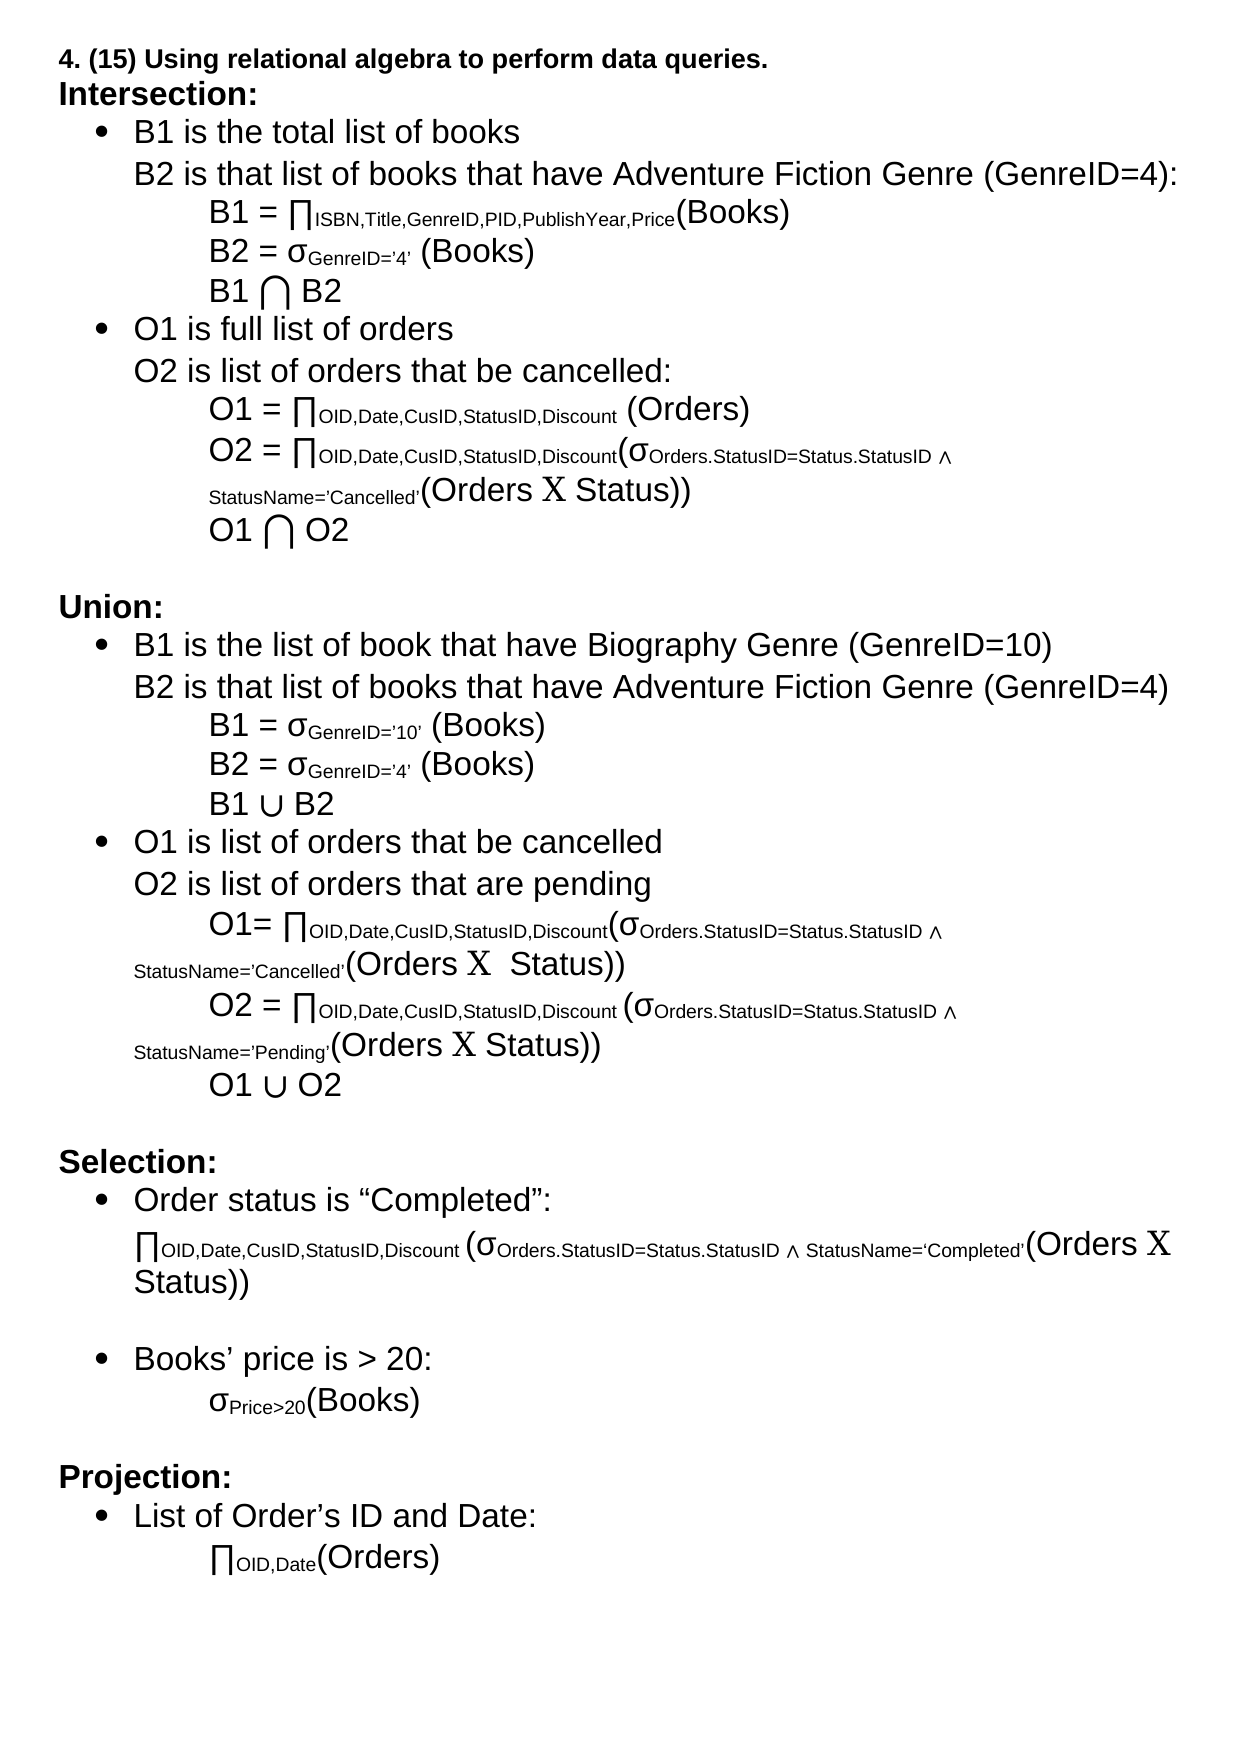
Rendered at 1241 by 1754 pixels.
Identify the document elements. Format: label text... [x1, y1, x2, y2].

list Books’ price is > 20: [96, 1339, 1181, 1377]
list B1 is the list of book that have Biography Genre (GenreID=10) [96, 625, 1181, 664]
list O1= ∏OID,Date,CusID,StatusID,Discount(σOrders.StatusID=Status.StatusID ∧ StatusName=’Cancelled’(Orders X Status)) [133, 902, 1181, 983]
list O1 is list of orders that be cancelled [96, 822, 1181, 861]
list B1 = ∏ISBN,Title,GenreID,PID,PublishYear,Price(Books) [133, 192, 1181, 231]
list O1 is full list of orders [96, 309, 1181, 348]
list O1 = ∏OID,Date,CusID,StatusID,Discount (Orders) [208, 389, 1181, 428]
text Union: [58, 587, 1181, 625]
list List of Order’s ID and Date: [96, 1496, 1181, 1534]
list σPrice>20(Books) [133, 1381, 1181, 1419]
list B2 is that list of books that have Adventure Fiction Genre (GenreID=4) [133, 667, 1181, 705]
list Order status is “Completed”: [96, 1180, 1181, 1219]
list B2 is that list of books that have Adventure Fiction Genre (GenreID=4): [133, 154, 1181, 192]
text Projection: [58, 1457, 1181, 1496]
list B2 = σGenreID=’4’ (Books) [133, 744, 1181, 782]
list O2 = ∏OID,Date,CusID,StatusID,Discount(σOrders.StatusID=Status.StatusID ∧ StatusName=’Cancelled’(Orders X Status)) [208, 428, 1181, 508]
list O1 ∪ O2 [133, 1063, 1181, 1103]
list B1 = σGenreID=’10’ (Books) [133, 705, 1181, 744]
text Selection: [58, 1142, 1181, 1180]
list B1 ∪ B2 [133, 782, 1181, 822]
list B2 = σGenreID=’4’ (Books) [133, 231, 1181, 269]
list ∏OID,Date(Orders) [133, 1537, 1181, 1576]
text Intersection: [58, 74, 1181, 112]
list B1 ⋂ B2 [133, 269, 1181, 309]
list ∏OID,Date,CusID,StatusID,Discount (σOrders.StatusID=Status.StatusID ∧ StatusName=‘Completed’(Orders X Status)) [133, 1222, 1181, 1301]
text 4. (15) Using relational algebra to perform data queries. [58, 43, 1181, 74]
list O2 = ∏OID,Date,CusID,StatusID,Discount (σOrders.StatusID=Status.StatusID ∧ StatusName=’Pending’(Orders X Status)) [133, 983, 1181, 1063]
list O1 ⋂ O2 [208, 508, 1181, 548]
list B1 is the total list of books [96, 112, 1181, 151]
list O2 is list of orders that are pending [133, 864, 1181, 902]
list O2 is list of orders that be cancelled: [133, 351, 1181, 389]
